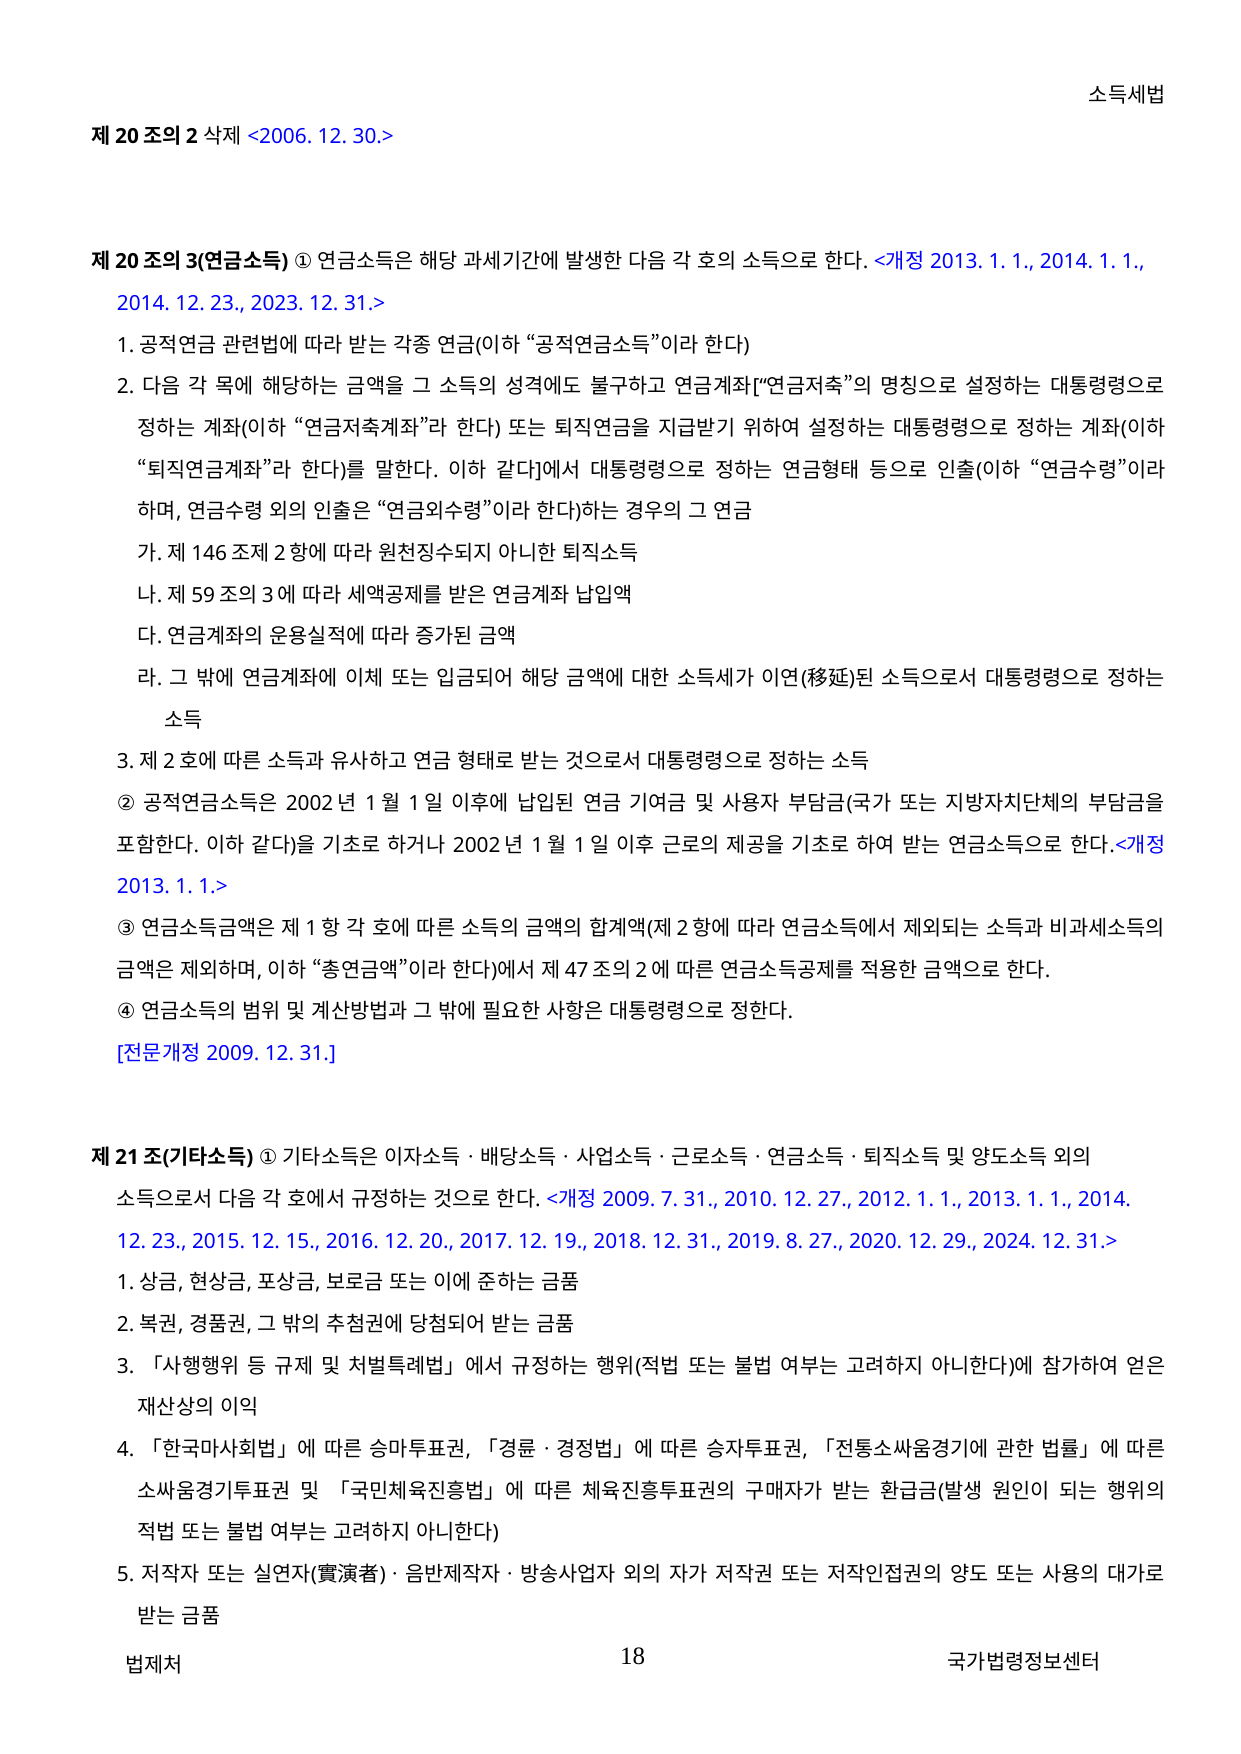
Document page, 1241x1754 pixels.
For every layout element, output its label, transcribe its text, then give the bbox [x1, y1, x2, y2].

text ④ 연금소득의 범위 및 계산방법과 그 밖에 필요한 사항은 대통령령으로 정한다. [117, 983, 1165, 1025]
text 1. 공적연금 관련법에 따라 받는 각종 연금(이하 “공적연금소득”이라 한다) [117, 317, 1165, 358]
text 제20조의2 삭제 <2006. 12. 30.> [92, 108, 1165, 150]
text ③ 연금소득금액은 제1항 각 호에 따른 소득의 금액의 합계액(제2항에 따라 연금소득에서 제외되는 소득과 비과세소득의 금액은 제외하며, 이하 “총연금액”이라 한다)에서 제47조의2에 따른 연금소득공제를 적용한 금액으로 한다. [117, 900, 1165, 983]
text 나. 제59조의3에 따라 세액공제를 받은 연금계좌 납입액 [137, 567, 1165, 608]
text 라. 그 밖에 연금계좌에 이체 또는 입금되어 해당 금액에 대한 소득세가 이연(移延)된 소득으로서 대통령령으로 정하는 소득 [137, 650, 1165, 733]
text 제21조(기타소득) ① 기타소득은 이자소득ㆍ배당소득ㆍ사업소득ㆍ근로소득ㆍ연금소득ㆍ퇴직소득 및 양도소득 외의 소득으로서 다음 각 호에서 규정하는 것으로 한다. <개정 2009. 7. 31., 2010. 12. 27., 2012. 1. 1., 2013. 1. 1., 2014. 12. 23., 2015. 12. 15., 2016. 12. 20., 2017. 12. 19., 2018. 12. 31., 2019. 8. 27., 2020. 12. 29., 2024. 12. 31.> [92, 1129, 1165, 1254]
text 3. 제2호에 따른 소득과 유사하고 연금 형태로 받는 것으로서 대통령령으로 정하는 소득 [117, 733, 1165, 775]
text ② 공적연금소득은 2002년 1월 1일 이후에 납입된 연금 기여금 및 사용자 부담금(국가 또는 지방자치단체의 부담금을 포함한다. 이하 같다)을 기초로 하거나 2002년 1월 1일 이후 근로의 제공을 기초로 하여 받는 연금소득으로 한다.<개정 2013. 1. 1.> [117, 775, 1165, 900]
text 5. 저작자 또는 실연자(實演者)ㆍ음반제작자ㆍ방송사업자 외의 자가 저작권 또는 저작인접권의 양도 또는 사용의 대가로 받는 금품 [117, 1546, 1165, 1629]
text 3. 「사행행위 등 규제 및 처벌특례법」에서 규정하는 행위(적법 또는 불법 여부는 고려하지 아니한다)에 참가하여 얻은 재산상의 이익 [117, 1337, 1165, 1421]
text 1. 상금, 현상금, 포상금, 보로금 또는 이에 준하는 금품 [117, 1254, 1165, 1296]
text 2. 다음 각 목에 해당하는 금액을 그 소득의 성격에도 불구하고 연금계좌[“연금저축”의 명칭으로 설정하는 대통령령으로 정하는 계좌(이하 “연금저축계좌”라 한다) 또는 퇴직연금을 지급받기 위하여 설정하는 대통령령으로 정하는 계좌(이하 “퇴직연금계좌”라 한다)를 말한다. 이하 같다]에서 대통령령으로 정하는 연금형태 등으로 인출(이하 “연금수령”이라 하며, 연금수령 외의 인출은 “연금외수령”이라 한다)하는 경우의 그 연금 [117, 358, 1165, 525]
text 다. 연금계좌의 운용실적에 따라 증가된 금액 [137, 608, 1165, 650]
text 가. 제146조제2항에 따라 원천징수되지 아니한 퇴직소득 [137, 525, 1165, 567]
text 제20조의3(연금소득) ① 연금소득은 해당 과세기간에 발생한 다음 각 호의 소득으로 한다. <개정 2013. 1. 1., 2014. 1. 1., 2014. 12. 23., 2023. 12. 31.> [92, 233, 1165, 317]
text [전문개정 2009. 12. 31.] [117, 1025, 1165, 1067]
text 2. 복권, 경품권, 그 밖의 추첨권에 당첨되어 받는 금품 [117, 1296, 1165, 1337]
text 4. 「한국마사회법」에 따른 승마투표권, 「경륜ㆍ경정법」에 따른 승자투표권, 「전통소싸움경기에 관한 법률」에 따른 소싸움경기투표권 및 「국민체육진흥법」에 따른 체육진흥투표권의 구매자가 받는 환급금(발생 원인이 되는 행위의 적법 또는 불법 여부는 고려하지 아니한다) [117, 1421, 1165, 1546]
